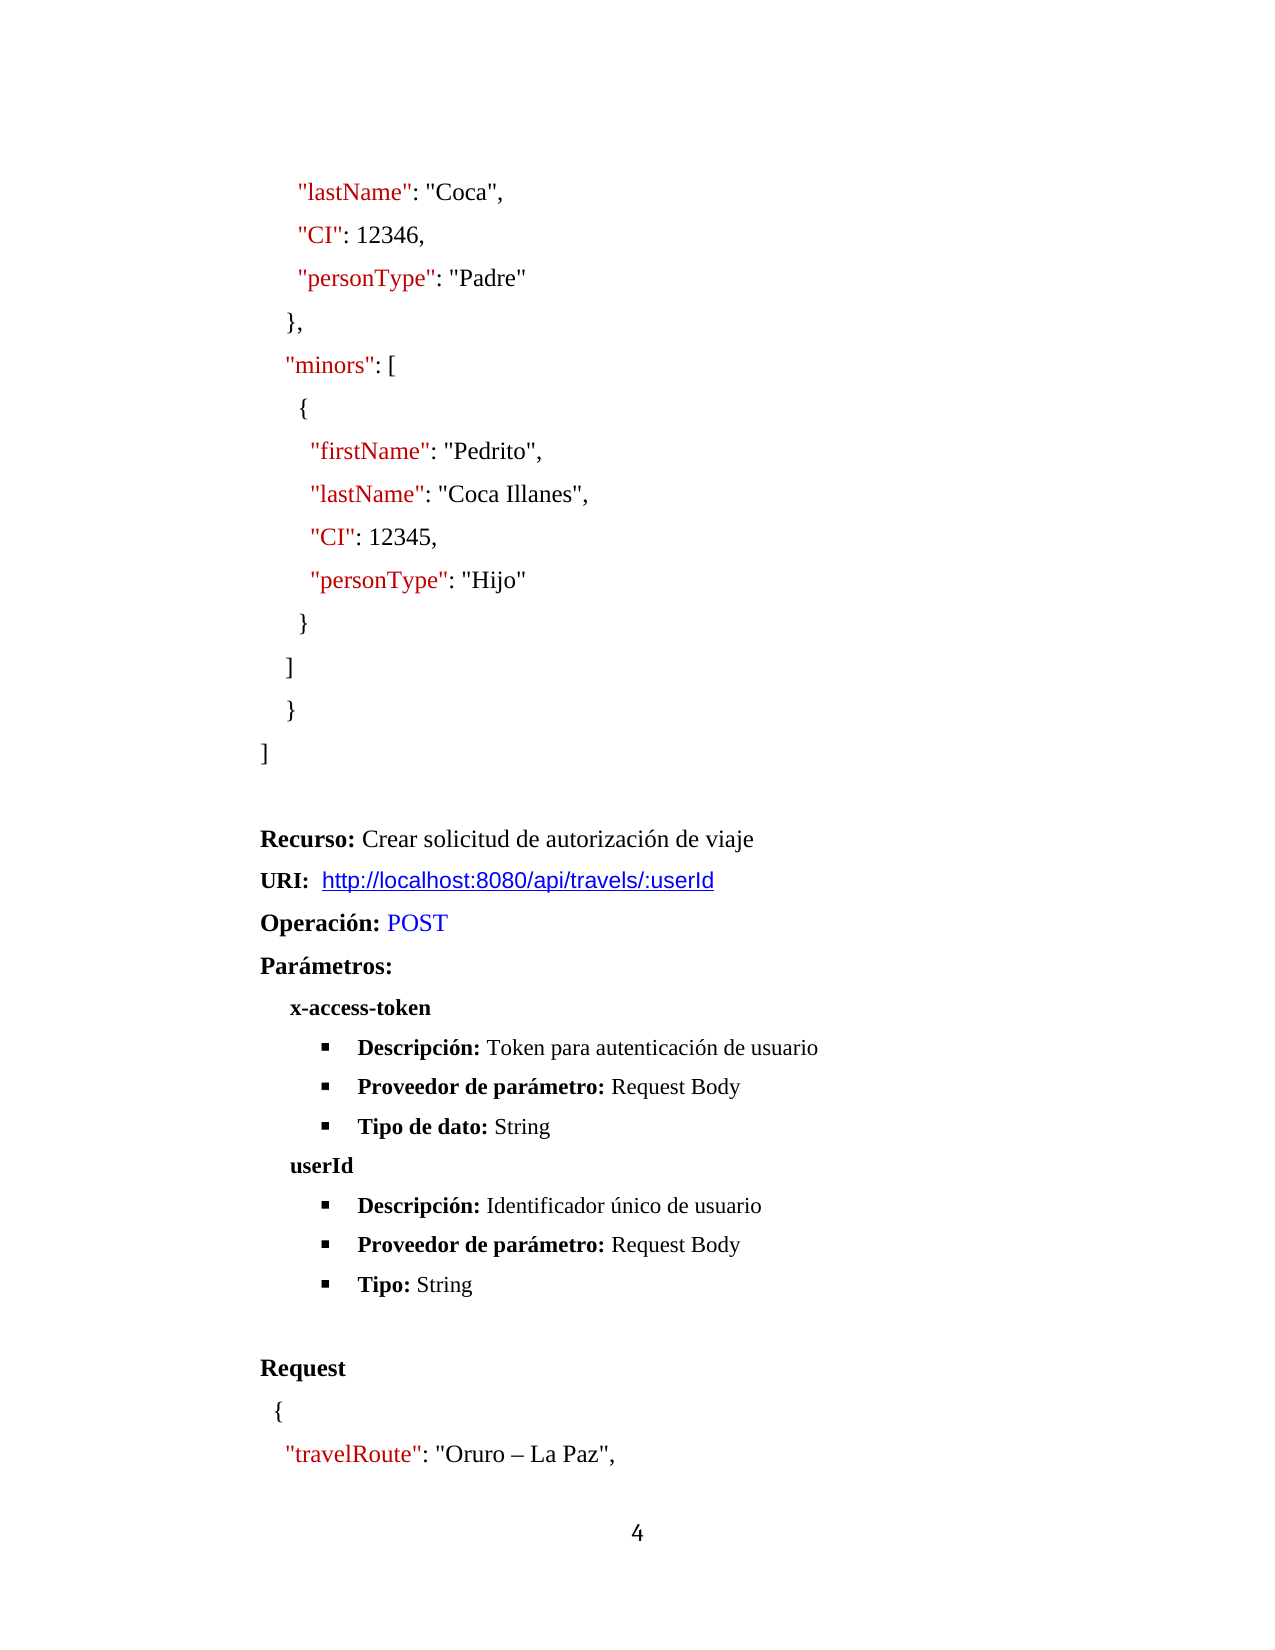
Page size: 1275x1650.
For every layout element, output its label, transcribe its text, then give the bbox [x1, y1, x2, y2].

list Tipo: String [320, 1271, 1098, 1297]
list "CI": 12346, [260, 220, 1098, 249]
list Request [260, 1353, 1098, 1382]
text x-access-token [290, 994, 1098, 1021]
list } [260, 608, 1098, 637]
list Operación: POST [260, 908, 1098, 937]
list Descripción: Identificador único de usuario [320, 1192, 1098, 1218]
text Parámetros: [260, 951, 1098, 980]
text URI: http://localhost:8080/api/travels/:userId [260, 867, 1098, 894]
list "travelRoute": "Oruro – La Paz", [260, 1439, 1098, 1468]
list Recurso: Crear solicitud de autorización de viaje [260, 824, 1098, 853]
list "personType": "Hijo" [260, 565, 1098, 594]
list Tipo de dato: String [320, 1113, 1098, 1139]
list Proveedor de parámetro: Request Body [320, 1073, 1098, 1099]
list } [260, 695, 1098, 723]
list "minors": [ [260, 350, 1098, 378]
list ] [260, 652, 1098, 680]
list Descripción: Token para autenticación de usuario [320, 1034, 1098, 1060]
text userId [290, 1152, 1098, 1178]
list ] [260, 738, 1098, 767]
list "firstName": "Pedrito", [260, 436, 1098, 465]
list { [260, 1396, 1098, 1425]
list Proveedor de parámetro: Request Body [320, 1231, 1098, 1257]
list "CI": 12345, [260, 522, 1098, 551]
list }, [260, 307, 1098, 335]
list "lastName": "Coca", [260, 177, 1098, 206]
list "lastName": "Coca Illanes", [260, 479, 1098, 508]
list { [260, 393, 1098, 422]
list "personType": "Padre" [260, 263, 1098, 292]
